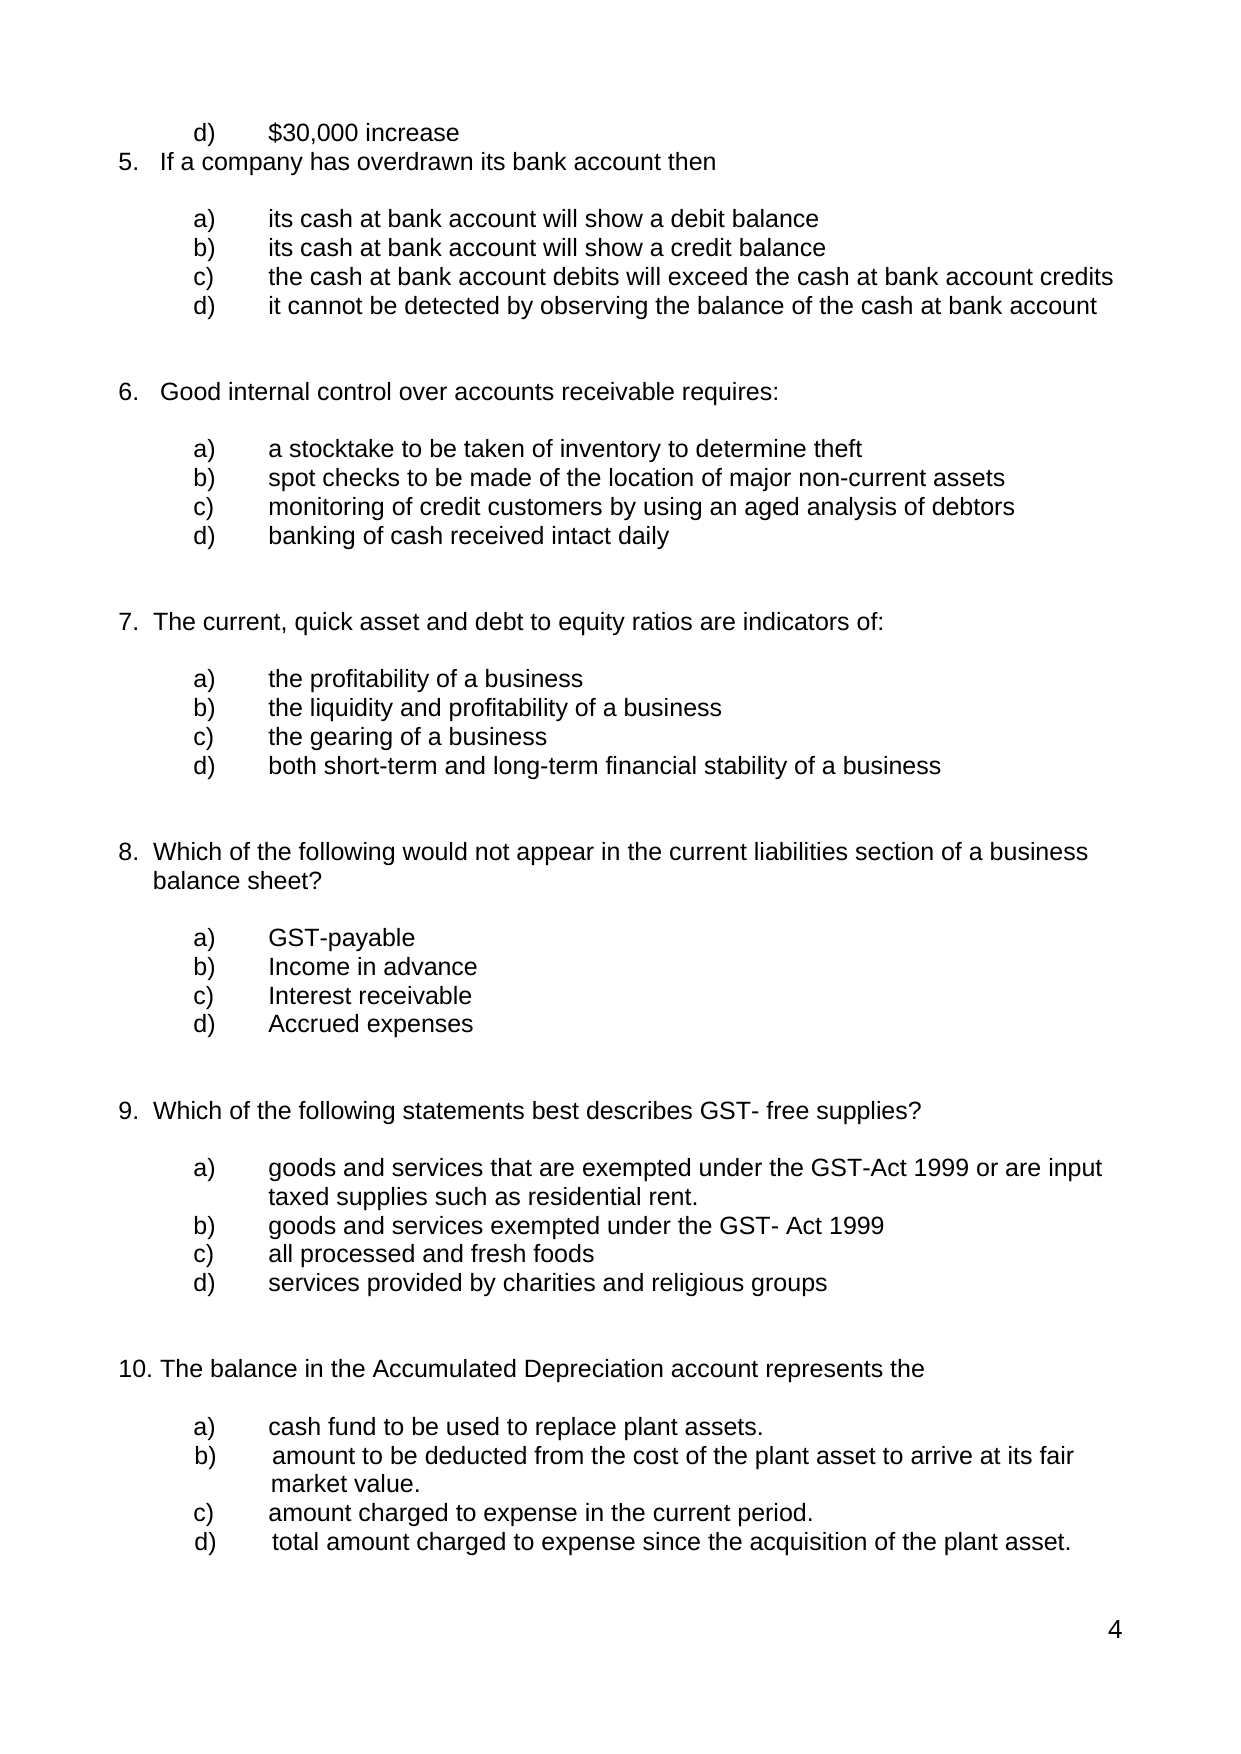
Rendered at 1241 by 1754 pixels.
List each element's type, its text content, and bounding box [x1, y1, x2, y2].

text 9. Which of the following statements best describes GST- free supplies? [118, 1096, 1122, 1124]
text d) $30,000 increase [193, 118, 1122, 147]
text 8. Which of the following would not appear in the current liabilities section of a business [118, 837, 1122, 866]
text d) both short-term and long-term financial stability of a business [193, 751, 1122, 779]
text b) its cash at bank account will show a credit balance [193, 233, 1122, 262]
text c) all processed and fresh foods [193, 1239, 1122, 1268]
text d) it cannot be detected by observing the balance of the cash at bank account [193, 291, 1122, 319]
text d) services provided by charities and religious groups [193, 1268, 1122, 1297]
text c) the cash at bank account debits will exceed the cash at bank account credits [193, 262, 1122, 291]
text d) total amount charged to expense since the acquisition of the plant asset. [118, 1527, 1122, 1556]
text b) the liquidity and profitability of a business [193, 693, 1122, 722]
text 5. If a company has overdrawn its bank account then [118, 147, 1122, 176]
text c) Interest receivable [193, 981, 1122, 1009]
text d) Accrued expenses [193, 1009, 1122, 1038]
text market value. [118, 1469, 1122, 1498]
text d) banking of cash received intact daily [193, 521, 1122, 549]
text b) Income in advance [193, 952, 1122, 981]
text a) cash fund to be used to replace plant assets. [193, 1412, 1122, 1441]
text 6. Good internal control over accounts receivable requires: [118, 377, 1122, 406]
text b) goods and services exempted under the GST- Act 1999 [193, 1211, 1122, 1239]
text c) the gearing of a business [193, 722, 1122, 751]
text 7. The current, quick asset and debt to equity ratios are indicators of: [118, 607, 1122, 636]
text c) monitoring of credit customers by using an aged analysis of debtors [193, 492, 1122, 521]
text c) amount charged to expense in the current period. [193, 1498, 1122, 1527]
text b) spot checks to be made of the location of major non-current assets [193, 463, 1122, 492]
text 10. The balance in the Accumulated Depreciation account represents the [118, 1354, 1122, 1383]
text balance sheet? [118, 866, 1122, 894]
text a) the profitability of a business [193, 664, 1122, 693]
text a) its cash at bank account will show a debit balance [193, 204, 1122, 233]
text a) a stocktake to be taken of inventory to determine theft [193, 434, 1122, 463]
text a) GST-payable [193, 923, 1122, 952]
text b) amount to be deducted from the cost of the plant asset to arrive at its fair [118, 1441, 1122, 1469]
text a) goods and services that are exempted under the GST-Act 1999 or are input taxed supplies such as residential rent. [193, 1153, 1122, 1211]
